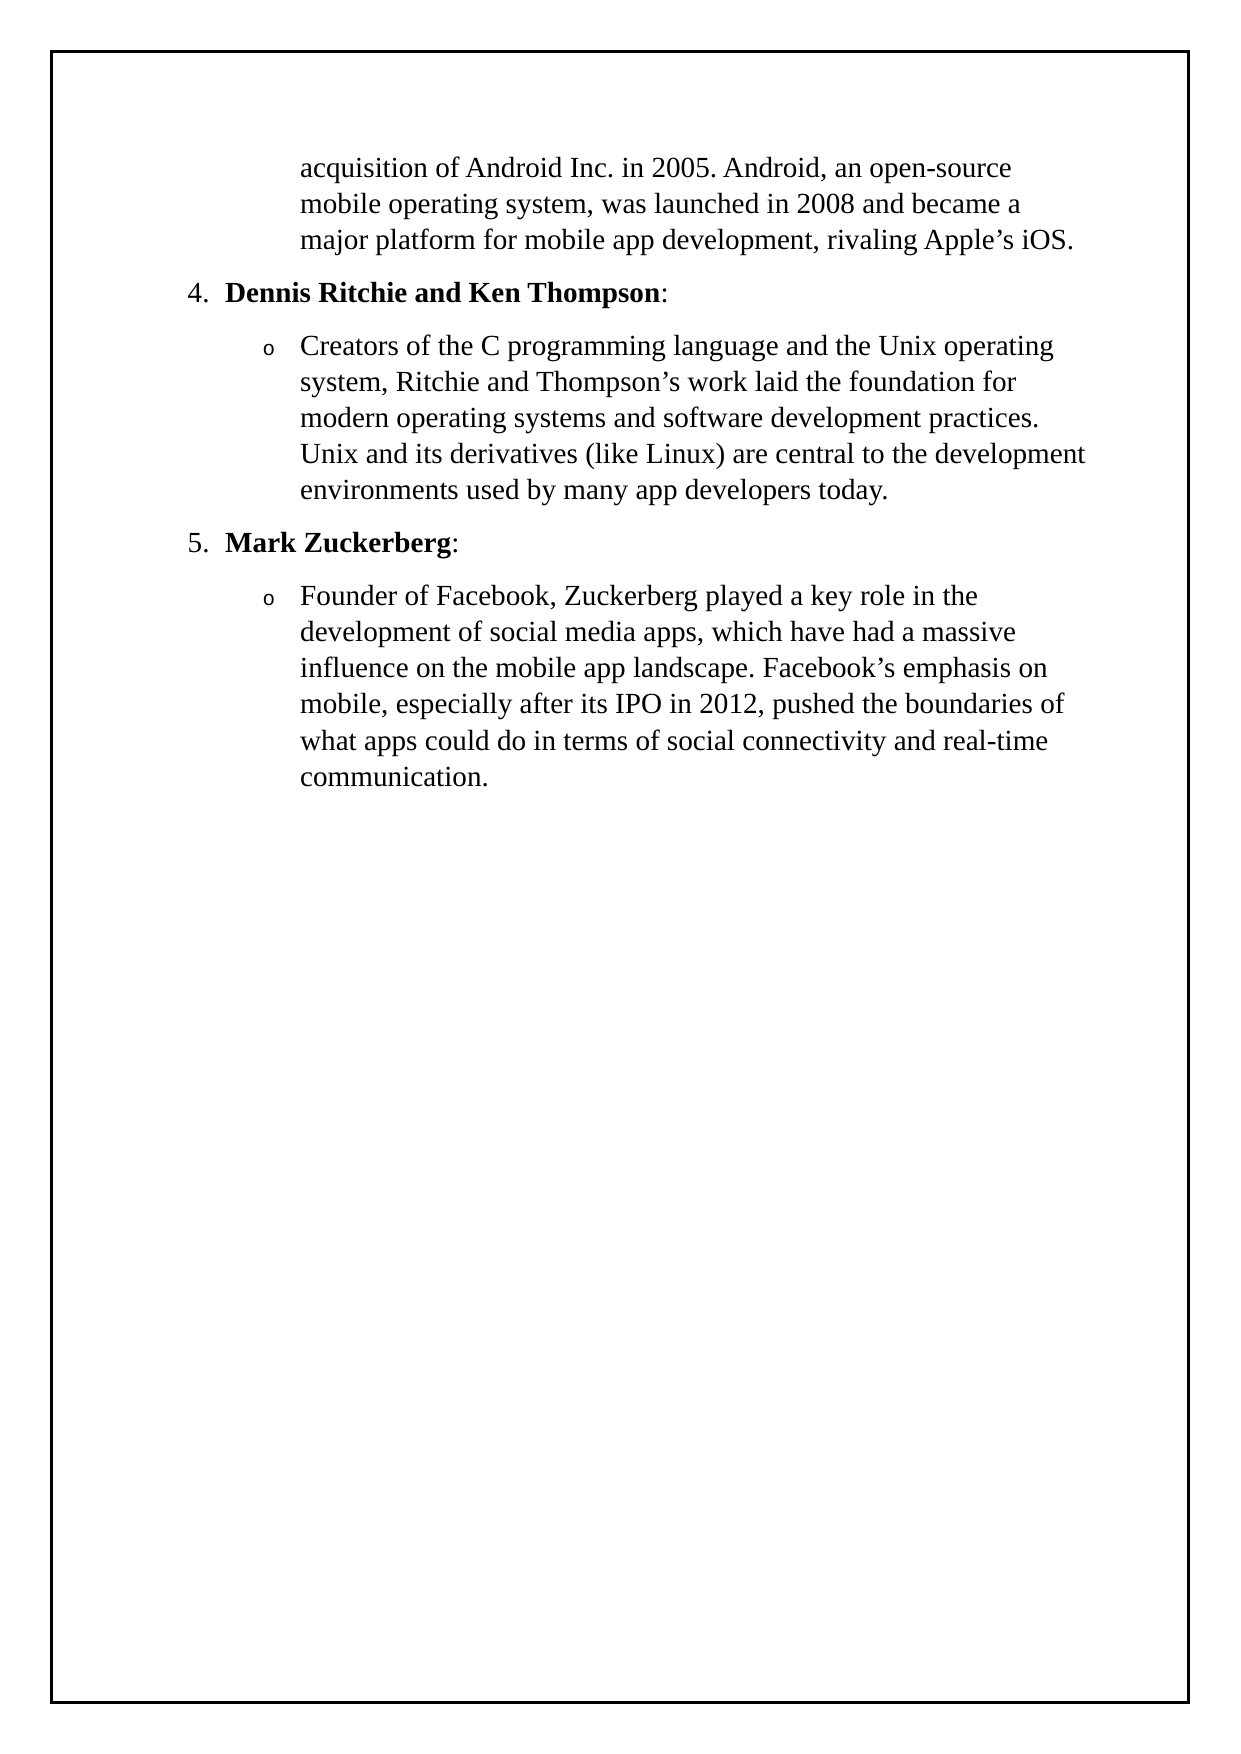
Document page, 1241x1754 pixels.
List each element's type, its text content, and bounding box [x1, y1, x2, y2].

list Dennis Ritchie and Ken Thompson: [187, 275, 1090, 309]
list Creators of the C programming language and the Unix operating system, Ritchie and Thompson’s work laid the foundation for modern operating systems and software development practices. Unix and its derivatives (like Linux) are central to the development environments used by many app developers today. [262, 328, 1090, 506]
list Founder of Facebook, Zuckerberg played a key role in the development of social media apps, which have had a massive influence on the mobile app landscape. Facebook’s emphasis on mobile, especially after its IPO in 2012, pushed the boundaries of what apps could do in terms of social connectivity and real-time communication. [262, 578, 1090, 792]
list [262, 150, 1090, 256]
list Mark Zuckerberg: [187, 525, 1090, 559]
